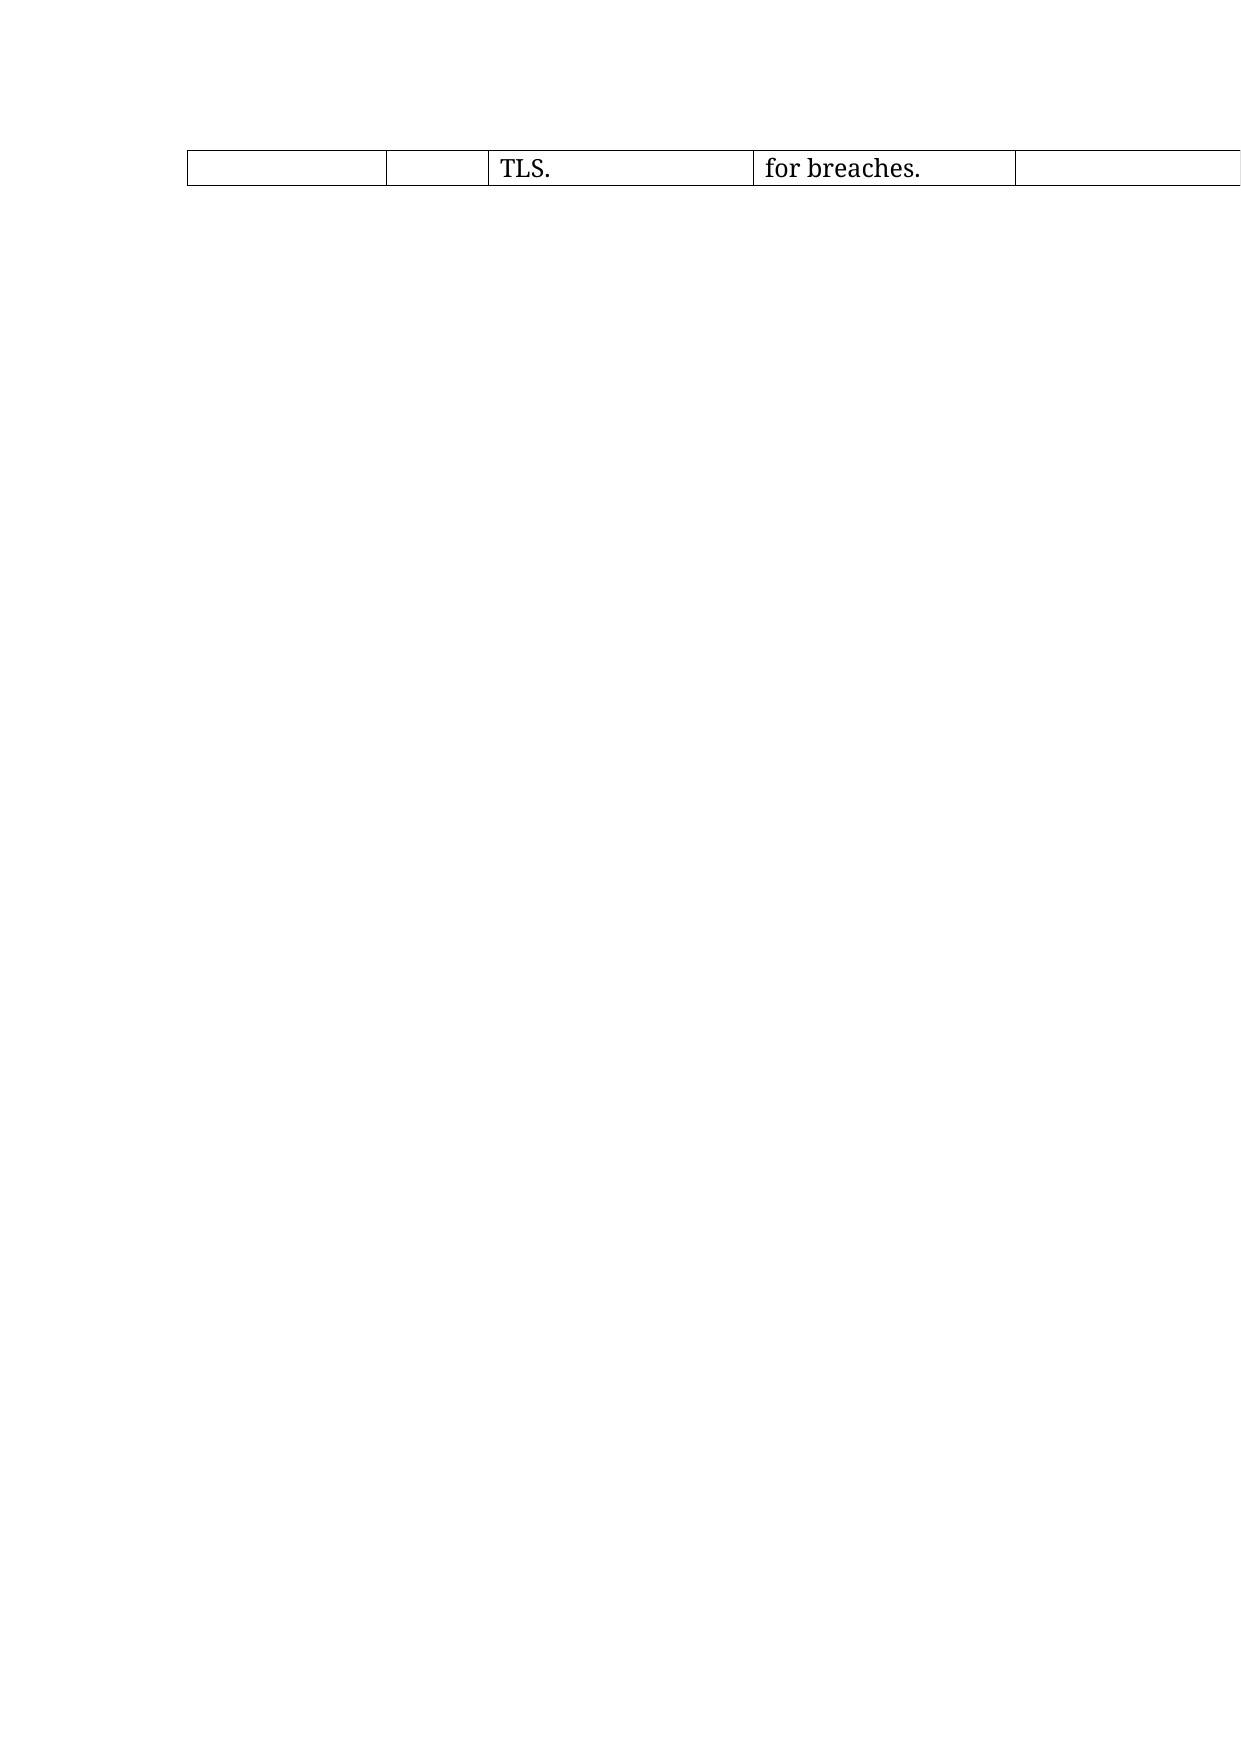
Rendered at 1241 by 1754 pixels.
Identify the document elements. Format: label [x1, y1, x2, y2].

table_cell [489, 151, 753, 185]
table_cell [1016, 151, 1240, 185]
table_cell [387, 151, 488, 185]
table_cell [188, 151, 386, 185]
table_cell [754, 151, 1015, 185]
